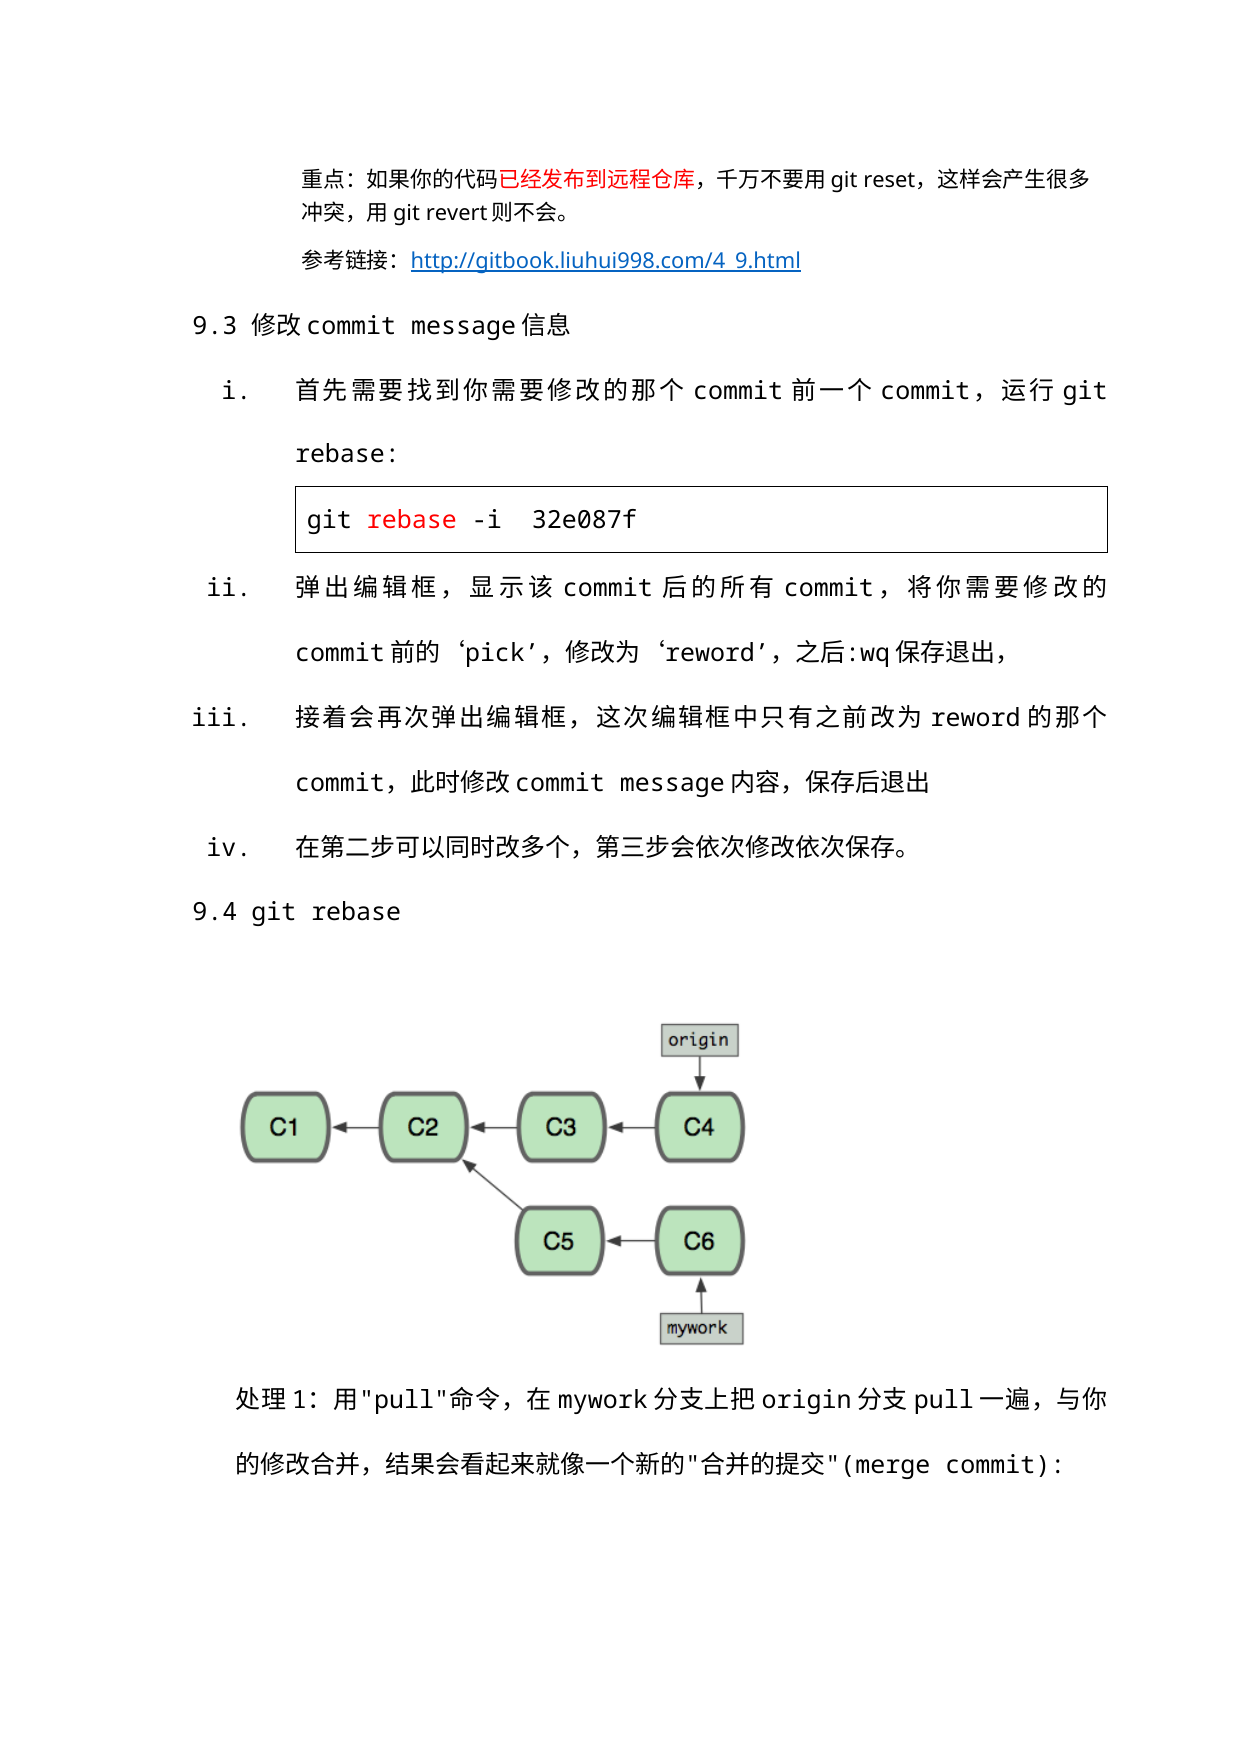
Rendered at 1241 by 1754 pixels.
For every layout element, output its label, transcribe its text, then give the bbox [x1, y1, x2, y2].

text 重点：如果你的代码已经发布到远程仓库，千万不要用git reset，这样会产生很多冲突，用git revert则不会。 [301, 162, 1107, 227]
list 修改commit message信息 [192, 291, 1107, 356]
list 弹出编辑框，显示该commit后的所有commit，将你需要修改的commit前的‘pick’，修改为‘reword’，之后:wq保存退出， [251, 553, 1107, 683]
list git rebase [192, 878, 1107, 943]
picture [235, 1007, 803, 1358]
list 在第二步可以同时改多个，第三步会依次修改依次保存。 [251, 813, 1107, 878]
table_header git rebase -i 32e087f [296, 487, 1107, 552]
list 首先需要找到你需要修改的那个commit前一个commit，运行git rebase: [251, 356, 1107, 486]
list 接着会再次弹出编辑框，这次编辑框中只有之前改为reword的那个commit，此时修改commit message内容，保存后退出 [251, 683, 1107, 813]
text 处理1：用"pull"命令，在mywork分支上把origin分支pull一遍，与你的修改合并，结果会看起来就像一个新的"合并的提交"(merge commit): [235, 1365, 1107, 1495]
text 参考链接：http://gitbook.liuhui998.com/4_9.html [301, 243, 1107, 275]
